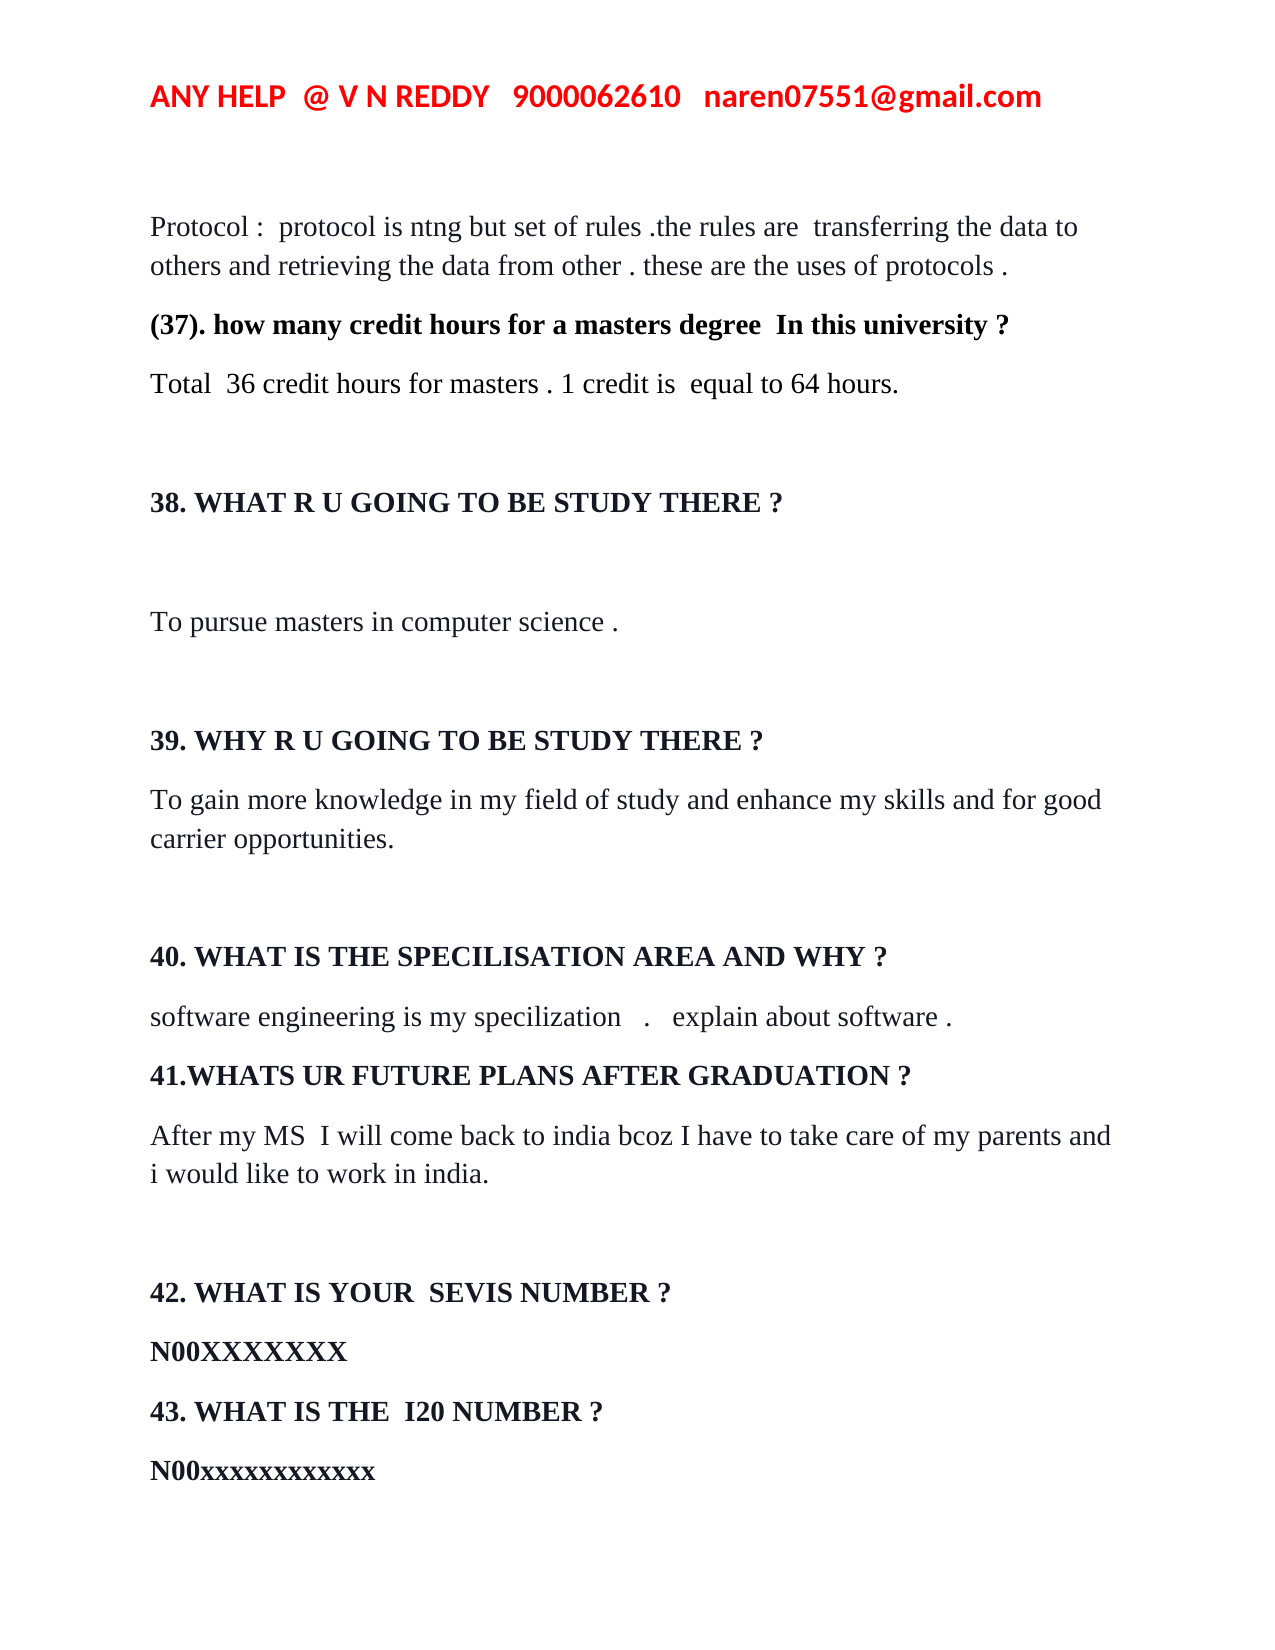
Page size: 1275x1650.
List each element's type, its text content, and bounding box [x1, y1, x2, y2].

text 41.WHATS UR FUTURE PLANS AFTER GRADUATION ? [150, 1058, 1125, 1092]
text To gain more knowledge in my field of study and enhance my skills and for good carrier opportunities. [150, 782, 1125, 854]
text 38. WHAT R U GOING TO BE STUDY THERE ? [150, 485, 1125, 519]
text 42. WHAT IS YOUR SEVIS NUMBER ? [150, 1275, 1125, 1308]
text 40. WHAT IS THE SPECILISATION AREA AND WHY ? [150, 939, 1125, 973]
text 39. WHY R U GOING TO BE STUDY THERE ? [150, 723, 1125, 756]
text To pursue masters in computer science . [150, 604, 1125, 638]
text N00xxxxxxxxxxxx [150, 1453, 1125, 1487]
text Protocol : protocol is ntng but set of rules .the rules are transferring the data to others and retrieving the data from other . these are the uses of protocols . [150, 209, 1125, 281]
text N00XXXXXXX [150, 1334, 1125, 1368]
text After my MS I will come back to india bcoz I have to take care of my parents and i would like to work in india. [150, 1118, 1125, 1190]
text 43. WHAT IS THE I20 NUMBER ? [150, 1394, 1125, 1427]
text software engineering is my specilization . explain about software . [150, 999, 1125, 1032]
text Total 36 credit hours for masters . 1 credit is equal to 64 hours. [150, 367, 1125, 400]
text (37). how many credit hours for a masters degree In this university ? [150, 307, 1125, 341]
